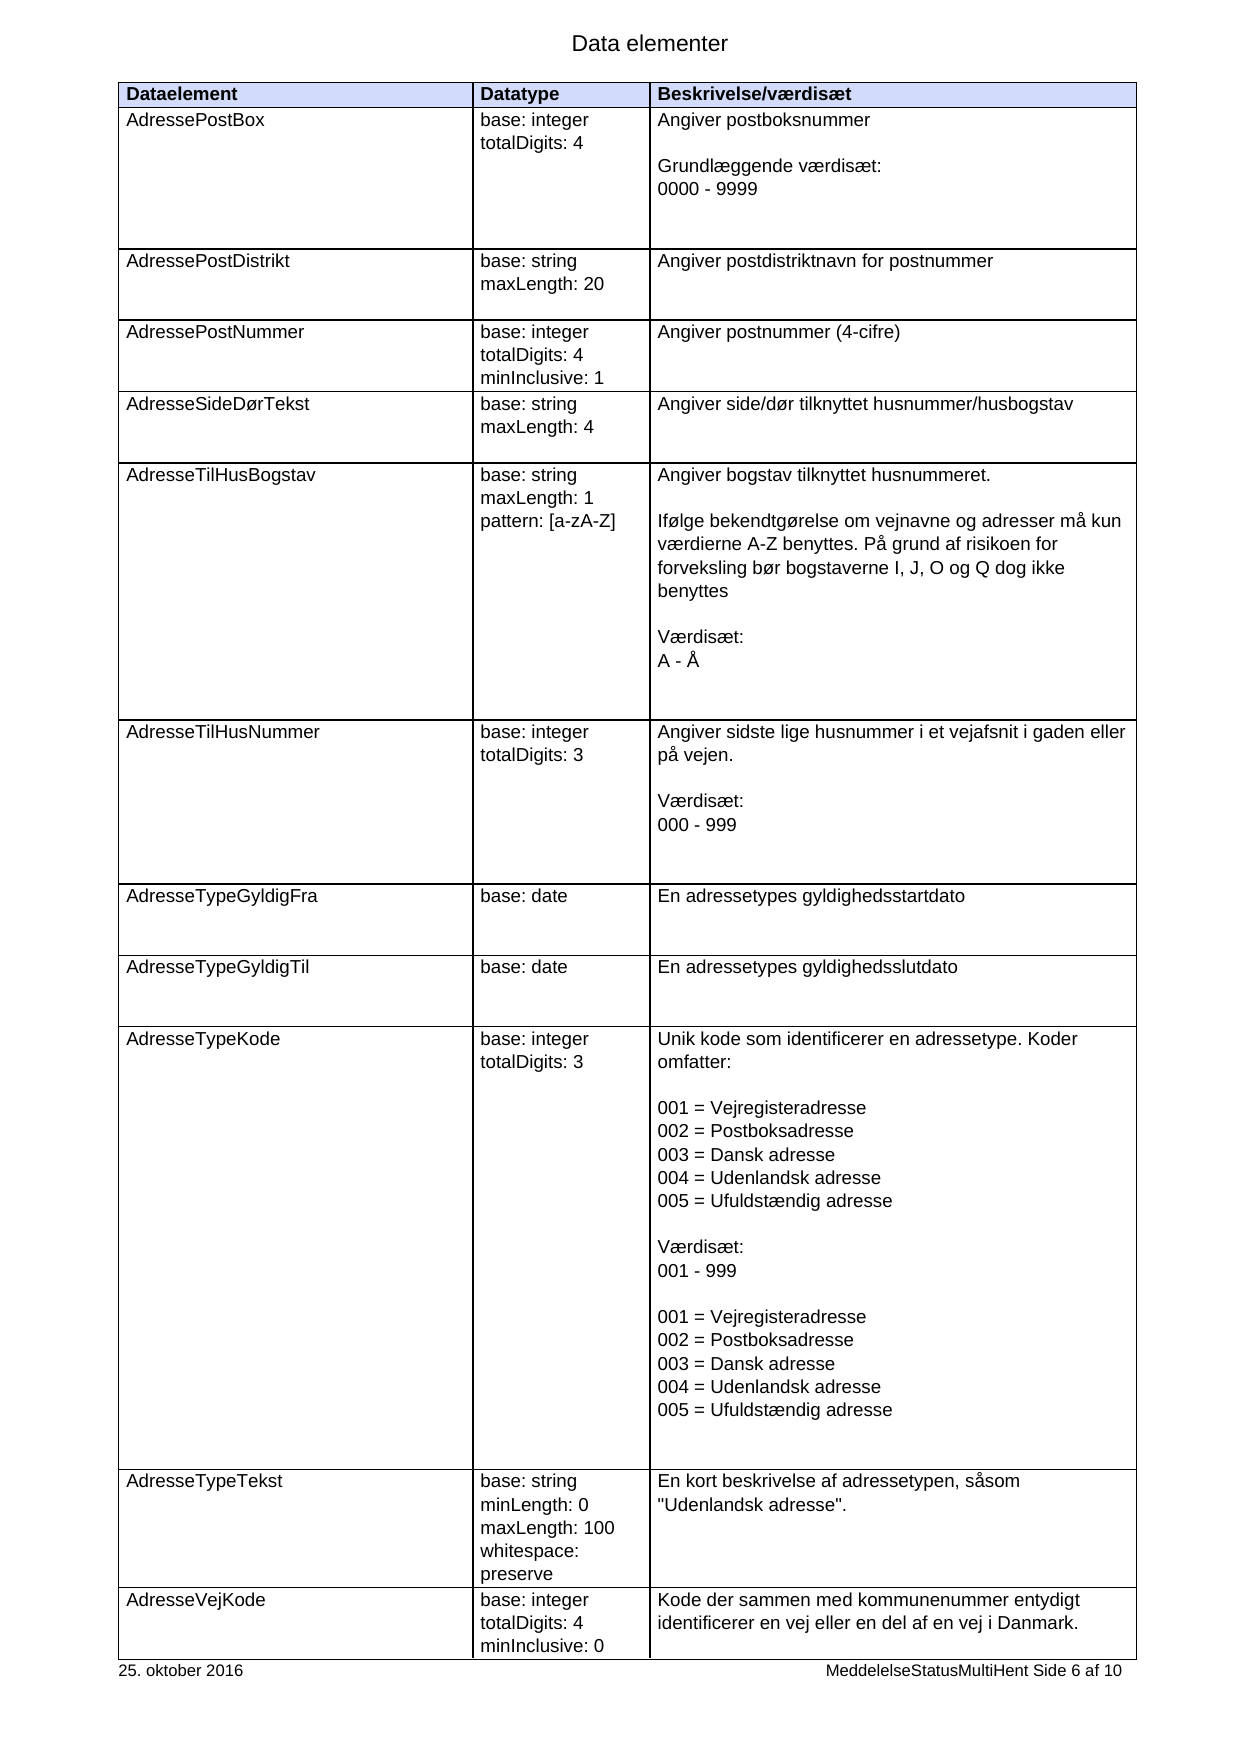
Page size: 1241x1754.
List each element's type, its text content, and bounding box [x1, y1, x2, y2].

table_cell AdresseTypeKode [119, 1027, 472, 1469]
table_cell AdressePostNummer [119, 321, 472, 391]
table_cell AdresseVejKode [119, 1588, 472, 1658]
table_cell base: string maxLength: 20 [474, 250, 649, 319]
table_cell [651, 1588, 1136, 1658]
table_cell Angiver side/dør tilknyttet husnummer/husbogstav [651, 392, 1136, 462]
table_cell En kort beskrivelse af adressetypen, såsom "Udenlandsk adresse". [651, 1470, 1136, 1587]
table_cell base: string maxLength: 4 [474, 392, 649, 462]
table_header Datatype [474, 83, 649, 107]
table_cell AdresseTilHusNummer [119, 721, 472, 883]
table_cell base: string minLength: 0 maxLength: 100 whitespace: preserve [474, 1470, 649, 1587]
table_cell AdresseTypeGyldigTil [119, 956, 472, 1026]
table_cell base: integer totalDigits: 4 [474, 108, 649, 248]
table_cell base: integer totalDigits: 3 [474, 721, 649, 883]
table_cell Angiver postdistriktnavn for postnummer [651, 250, 1136, 319]
table_cell AdresseTypeTekst [119, 1470, 472, 1587]
table_cell Angiver sidste lige husnummer i et vejafsnit i gaden eller på vejen. Værdisæt: 000 - 999 [651, 721, 1136, 883]
table_header Beskrivelse/værdisæt [651, 83, 1136, 107]
table_cell AdressePostDistrikt [119, 250, 472, 319]
table_cell En adressetypes gyldighedsstartdato [651, 885, 1136, 954]
table_cell base: date [474, 956, 649, 1026]
table_cell En adressetypes gyldighedsslutdato [651, 956, 1136, 1026]
table_cell base: date [474, 885, 649, 954]
table_cell Angiver postboksnummer Grundlæggende værdisæt: 0000 - 9999 [651, 108, 1136, 248]
table_cell Angiver postnummer (4-cifre) [651, 321, 1136, 391]
table_cell Unik kode som identificerer en adressetype. Koder omfatter: 001 = Vejregisteradresse 002 = Postboksadresse 003 = Dansk adresse 004 = Udenlandsk adresse 005 = Ufuldstændig adresse Værdisæt: 001 - 999 001 = Vejregisteradresse 002 = Postboksadresse 003 = Dansk adresse 004 = Udenlandsk adresse 005 = Ufuldstændig adresse [651, 1027, 1136, 1469]
table_cell AdresseTypeGyldigFra [119, 885, 472, 954]
table_cell Angiver bogstav tilknyttet husnummeret. Ifølge bekendtgørelse om vejnavne og adresser må kun værdierne A-Z benyttes. På grund af risikoen for forveksling bør bogstaverne I, J, O og Q dog ikke benyttes Værdisæt: A - Å [651, 464, 1136, 719]
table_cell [474, 1588, 649, 1658]
table_header Dataelement [119, 83, 472, 107]
table_cell base: integer totalDigits: 3 [474, 1027, 649, 1469]
table_cell AdresseSideDørTekst [119, 392, 472, 462]
table_cell AdressePostBox [119, 108, 472, 248]
table_cell base: string maxLength: 1 pattern: [a-zA-Z] [474, 464, 649, 719]
table_cell AdresseTilHusBogstav [119, 464, 472, 719]
table_cell base: integer totalDigits: 4 minInclusive: 1 [474, 321, 649, 391]
